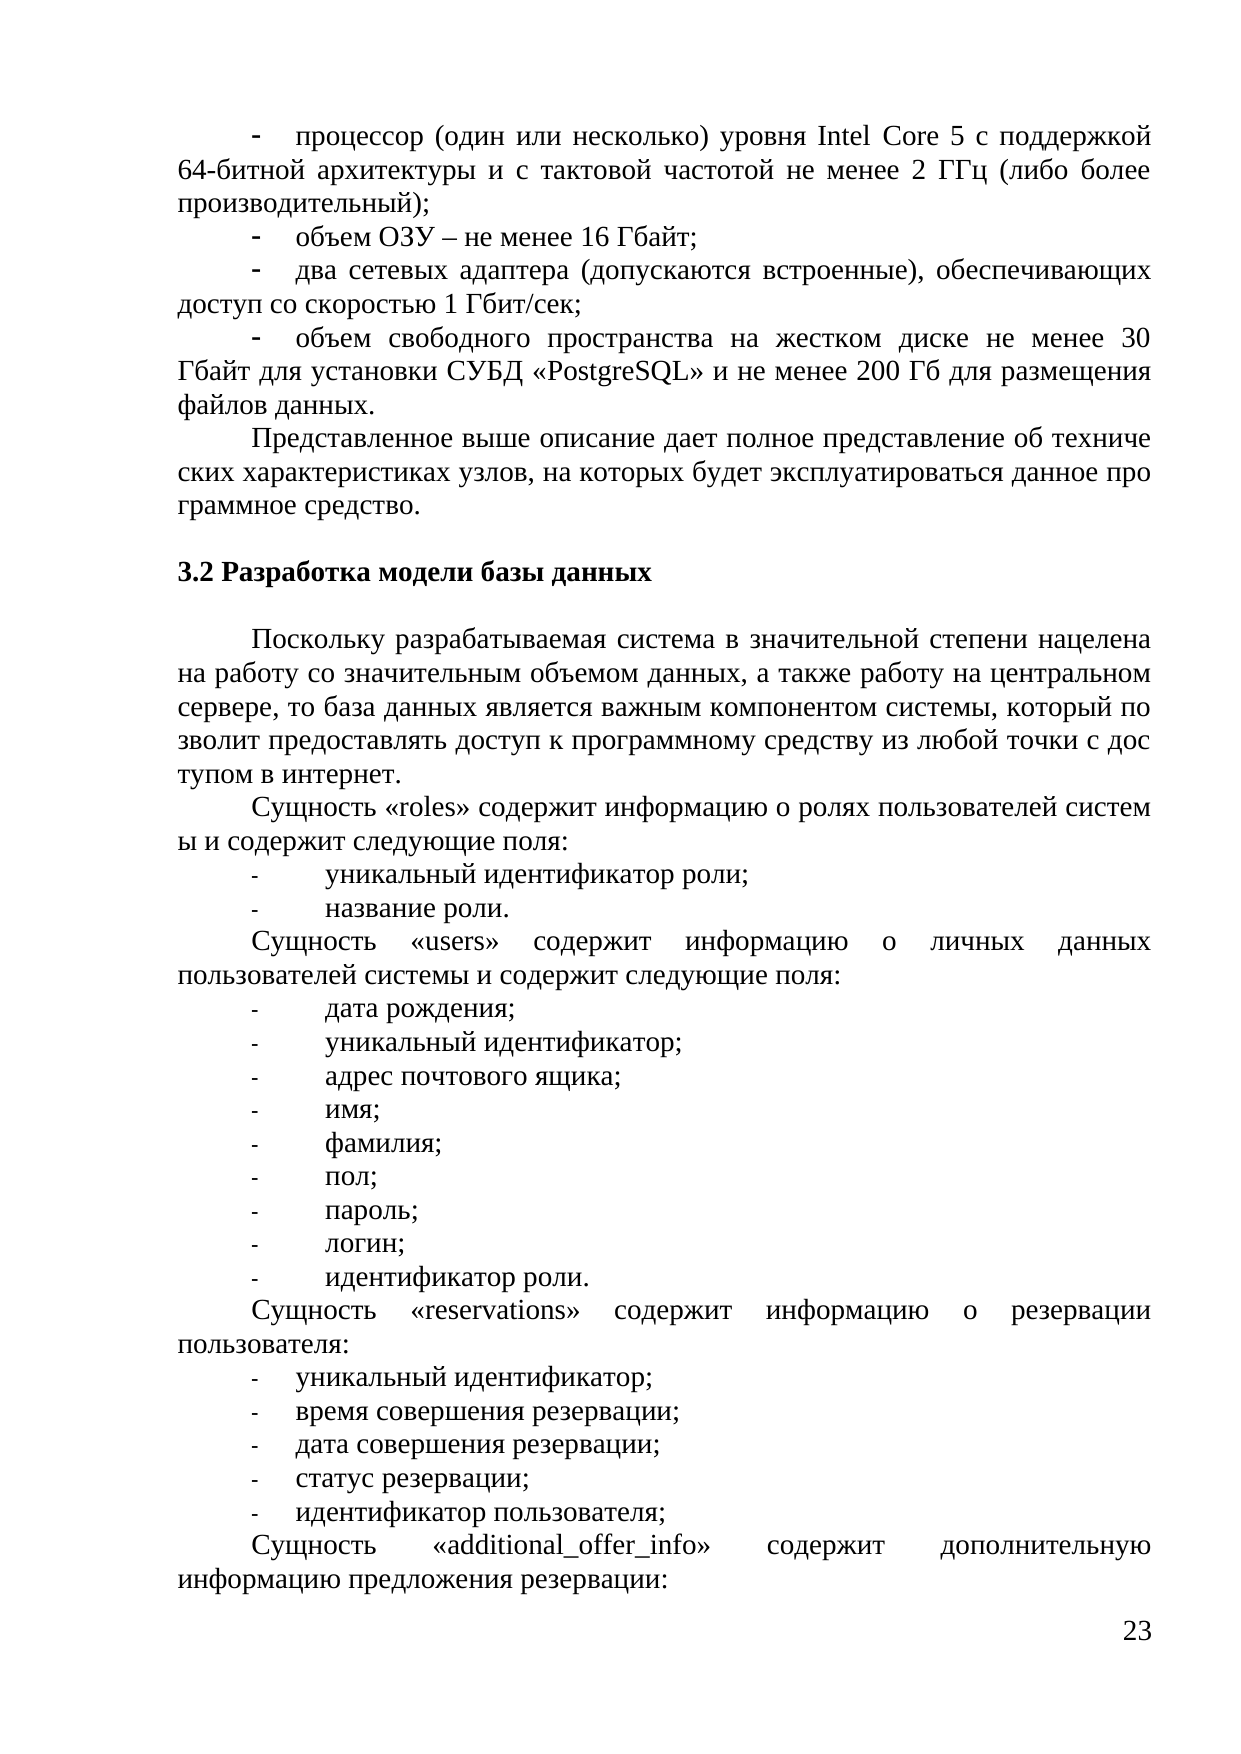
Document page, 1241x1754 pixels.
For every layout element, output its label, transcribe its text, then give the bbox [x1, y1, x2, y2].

list пароль; [177, 1192, 1152, 1225]
list адрес почтового ящика; [177, 1058, 1152, 1091]
list объем свободного пространства на жестком диске не менее 30 Гбайт для установки СУБД «PostgreSQL» и не менее 200 Гб для размещения файлов данных. [177, 320, 1152, 420]
subtitle Разработка модели базы данных [177, 554, 1152, 588]
list фамилия; [177, 1125, 1152, 1158]
list уникальный идентификатор; [177, 1024, 1152, 1058]
list процессор (один или несколько) уровня Intel Core 5 с поддержкой 64-битной архитектуры и с тактовой частотой не менее 2 ГГц (либо более производительный); [177, 118, 1152, 219]
list логин; [177, 1225, 1152, 1259]
text Представленное выше описание дает полное представление об технических характеристиках узлов, на которых будет эксплуатироваться данное программное средство. [177, 420, 1152, 521]
text Поскольку разрабатываемая система в значительной степени нацелена на работу со значительным объемом данных, а также работу на центральном сервере, то база данных является важным компонентом системы, который позволит предоставлять доступ к программному средству из любой точки с доступом в интернет. [177, 622, 1152, 789]
list статус резервации; [177, 1460, 1152, 1494]
text Сущность «additional_offer_info» содержит дополнительную информацию предложения резервации: [177, 1527, 1152, 1594]
list два сетевых адаптера (допускаются встроенные), обеспечивающих доступ со скоростью 1 Гбит/сек; [177, 252, 1152, 320]
list идентификатор пользователя; [177, 1494, 1152, 1527]
list время совершения резервации; [177, 1393, 1152, 1427]
list имя; [177, 1091, 1152, 1125]
list объем ОЗУ – не менее 16 Гбайт; [177, 219, 1152, 252]
list идентификатор роли. [177, 1259, 1152, 1292]
text Сущность «roles» содержит информацию о ролях пользователей системы и содержит следующие поля: [177, 789, 1152, 856]
list название роли. [177, 890, 1152, 923]
list пол; [177, 1158, 1152, 1192]
list уникальный идентификатор; [177, 1359, 1152, 1393]
text Сущность «users» содержит информацию о личных данных пользователей системы и содержит следующие поля: [177, 923, 1152, 991]
list дата совершения резервации; [177, 1427, 1152, 1460]
list уникальный идентификатор роли; [177, 856, 1152, 890]
text Сущность «reservations» содержит информацию о резервации пользователя: [177, 1292, 1152, 1359]
list дата рождения; [177, 991, 1152, 1024]
